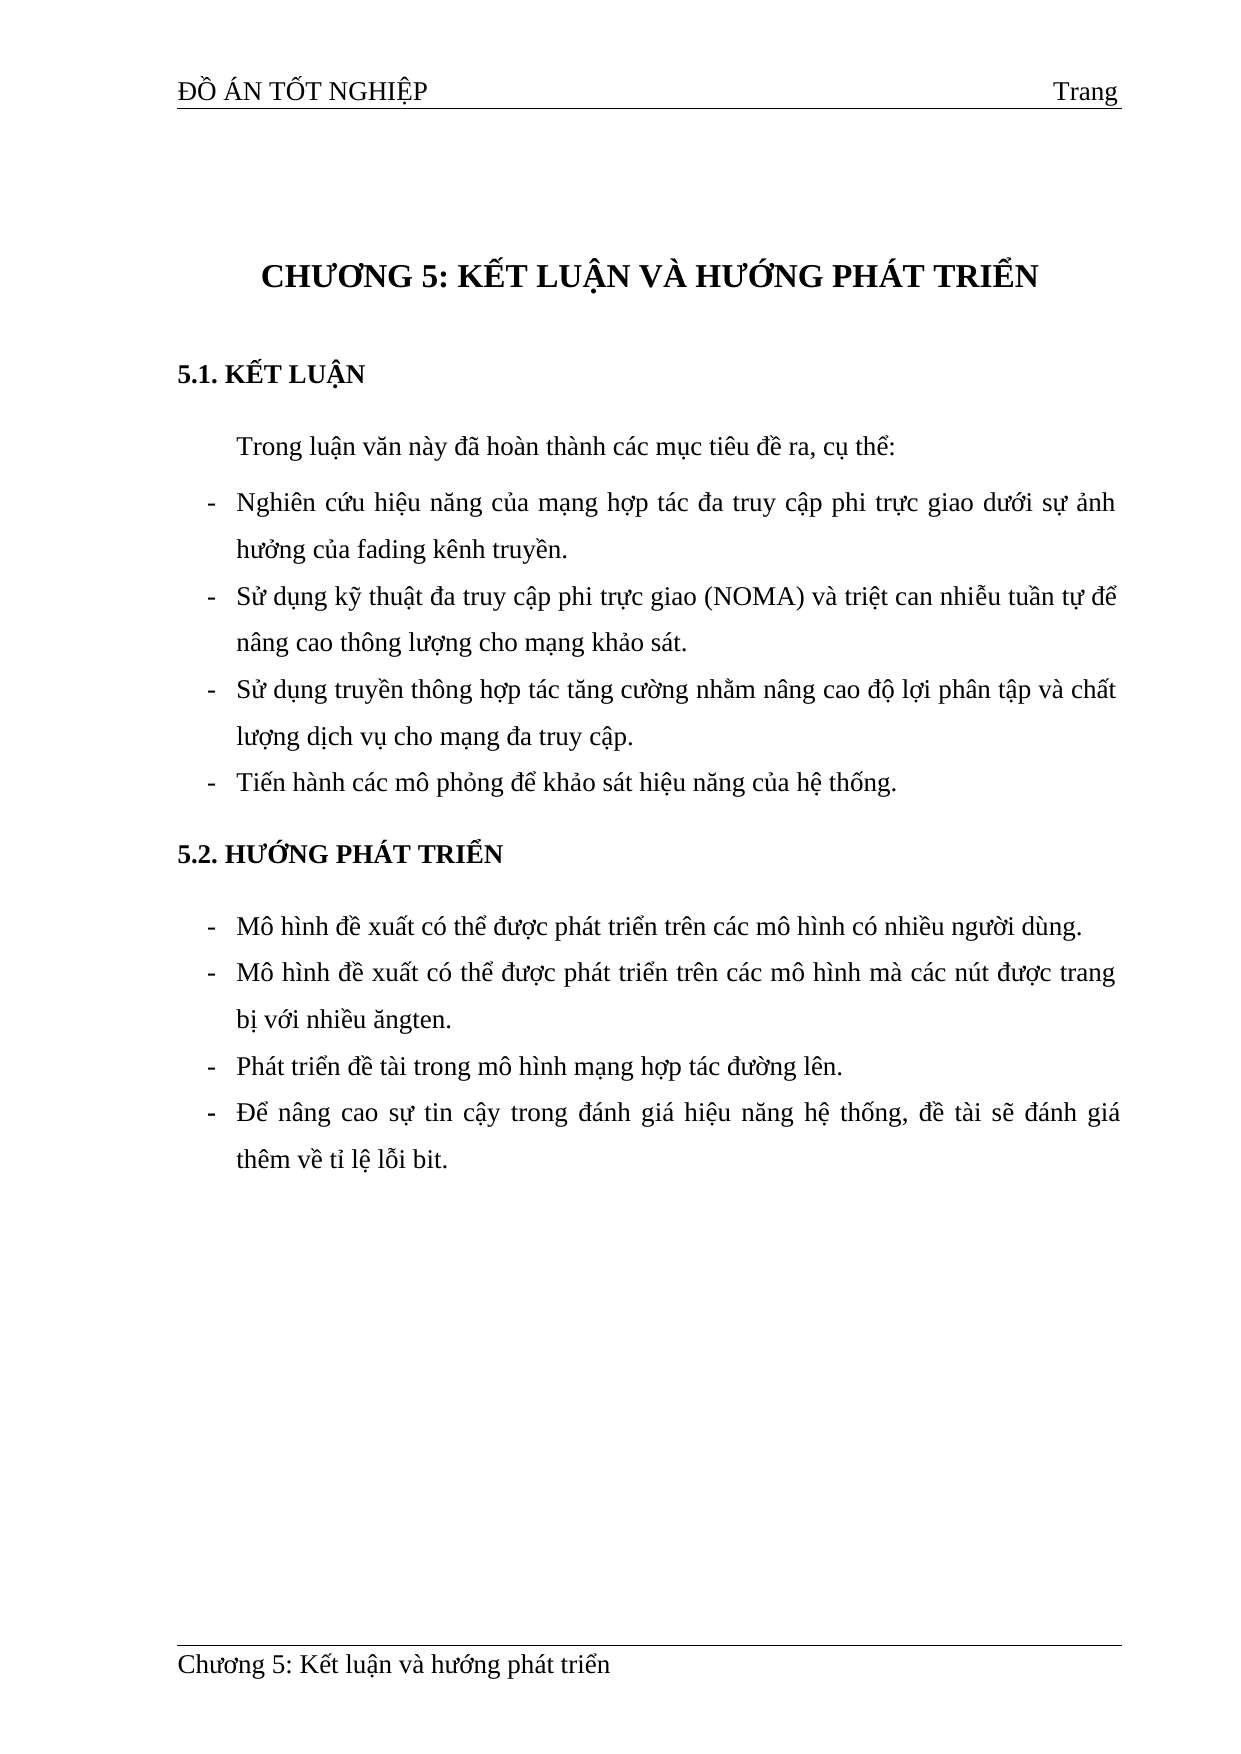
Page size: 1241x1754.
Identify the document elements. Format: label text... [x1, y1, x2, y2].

list Tiến hành các mô phỏng để khảo sát hiệu năng của hệ thống. [207, 766, 1117, 797]
text Trong luận văn này đã hoàn thành các mục tiêu đề ra, cụ thể: [177, 430, 1117, 461]
list Nghiên cứu hiệu năng của mạng hợp tác đa truy cập phi trực giao dưới sự ảnh hưởng của fading kênh truyền. [207, 486, 1117, 564]
text 5.2. HƯỚNG PHÁT TRIỂN [177, 838, 1122, 869]
list Sử dụng truyền thông hợp tác tăng cường nhằm nâng cao độ lợi phân tập và chất lượng dịch vụ cho mạng đa truy cập. [207, 673, 1117, 751]
list Mô hình đề xuất có thể được phát triển trên các mô hình mà các nút được trang bị với nhiều ăngten. [207, 956, 1117, 1034]
list Mô hình đề xuất có thể được phát triển trên các mô hình có nhiều người dùng. [207, 909, 1117, 941]
list Để nâng cao sự tin cậy trong đánh giá hiệu năng hệ thống, đề tài sẽ đánh giá thêm về tỉ lệ lỗi bit. [207, 1096, 1122, 1174]
text 5.1. KẾT LUẬN [177, 358, 1122, 389]
text CHƯƠNG 5: KẾT LUẬN VÀ HƯỚNG PHÁT TRIỂN [177, 257, 1122, 295]
list Sử dụng kỹ thuật đa truy cập phi trực giao (NOMA) và triệt can nhiễu tuần tự để nâng cao thông lượng cho mạng khảo sát. [207, 579, 1117, 657]
list Phát triển đề tài trong mô hình mạng hợp tác đường lên. [207, 1049, 1117, 1081]
